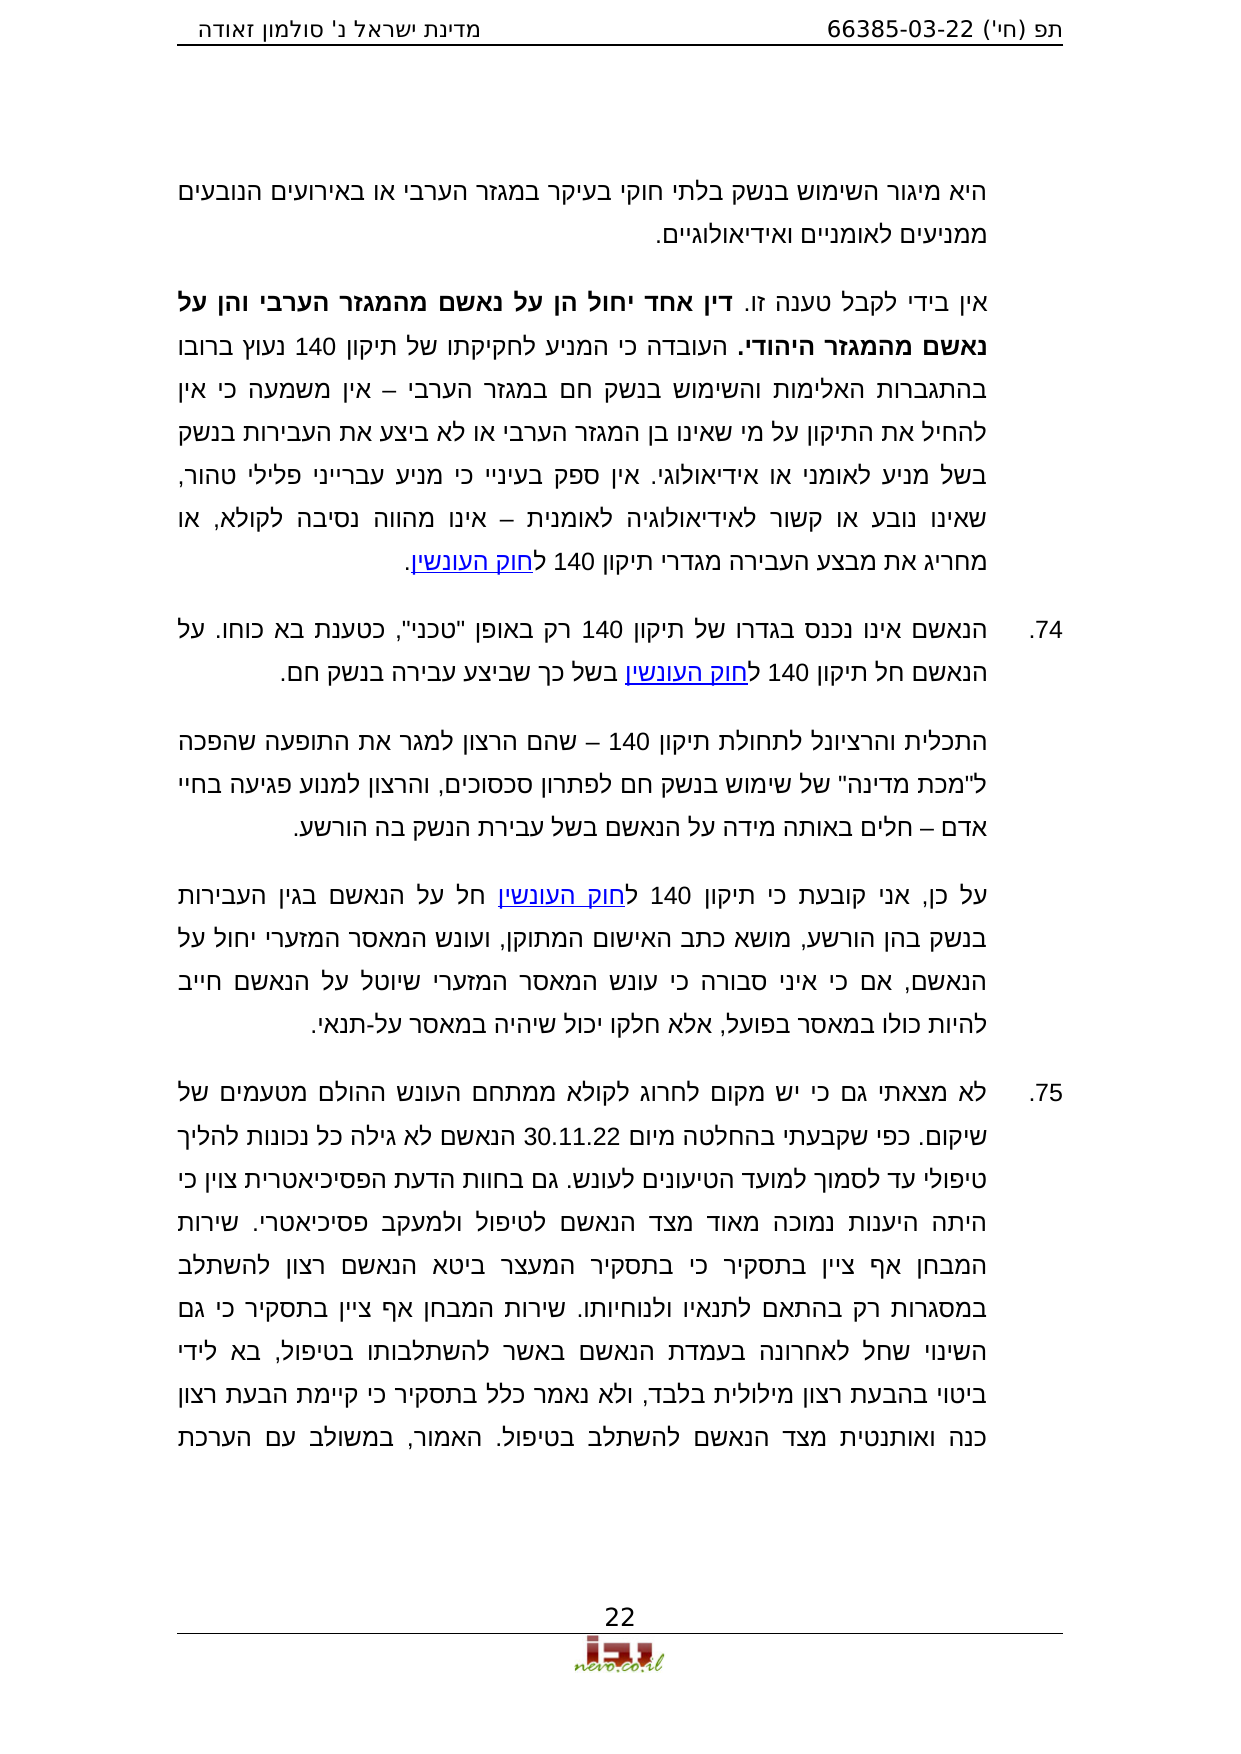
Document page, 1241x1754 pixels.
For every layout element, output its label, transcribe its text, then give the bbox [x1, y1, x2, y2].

picture [574, 1635, 666, 1673]
text 74. הנאשם אינו נכנס בגדרו של תיקון 140 רק באופן "טכני", כטענת בא כוחו. על הנאשם חל תיקון 140 לחוק העונשין בשל כך שביצע עבירה בנשק חם. [177, 615, 1063, 687]
text התכלית והרציונל לתחולת תיקון 140 – שהם הרצון למגר את התופעה שהפכה ל"מכת מדינה" של שימוש בנשק חם לפתרון סכסוכים, והרצון למנוע פגיעה בחיי אדם – חלים באותה מידה על הנאשם בשל עבירת הנשק בה הורשע. [177, 727, 988, 842]
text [177, 177, 1063, 249]
text על כן, אני קובעת כי תיקון 140 לחוק העונשין חל על הנאשם בגין העבירות בנשק בהן הורשע, מושא כתב האישום המתוקן, ועונש המאסר המזערי יחול על הנאשם, אם כי איני סבורה כי עונש המאסר המזערי שיוטל על הנאשם חייב להיות כולו במאסר בפועל, אלא חלקו יכול שיהיה במאסר על-תנאי. [177, 881, 1063, 1039]
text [177, 1078, 1063, 1452]
text אין בידי לקבל טענה זו. דין אחד יחול הן על נאשם מהמגזר הערבי והן על נאשם מהמגזר היהודי. העובדה כי המניע לחקיקתו של תיקון 140 נעוץ ברובו בהתגברות האלימות והשימוש בנשק חם במגזר הערבי – אין משמעה כי אין להחיל את התיקון על מי שאינו בן המגזר הערבי או לא ביצע את העבירות בנשק בשל מניע לאומני או אידיאולוגי. אין ספק בעיניי כי מניע עברייני פלילי טהור, שאינו נובע או קשור לאידיאולוגיה לאומנית – אינו מהווה נסיבה לקולא, או מחריג את מבצע העבירה מגדרי תיקון 140 לחוק העונשין. [177, 288, 1063, 576]
